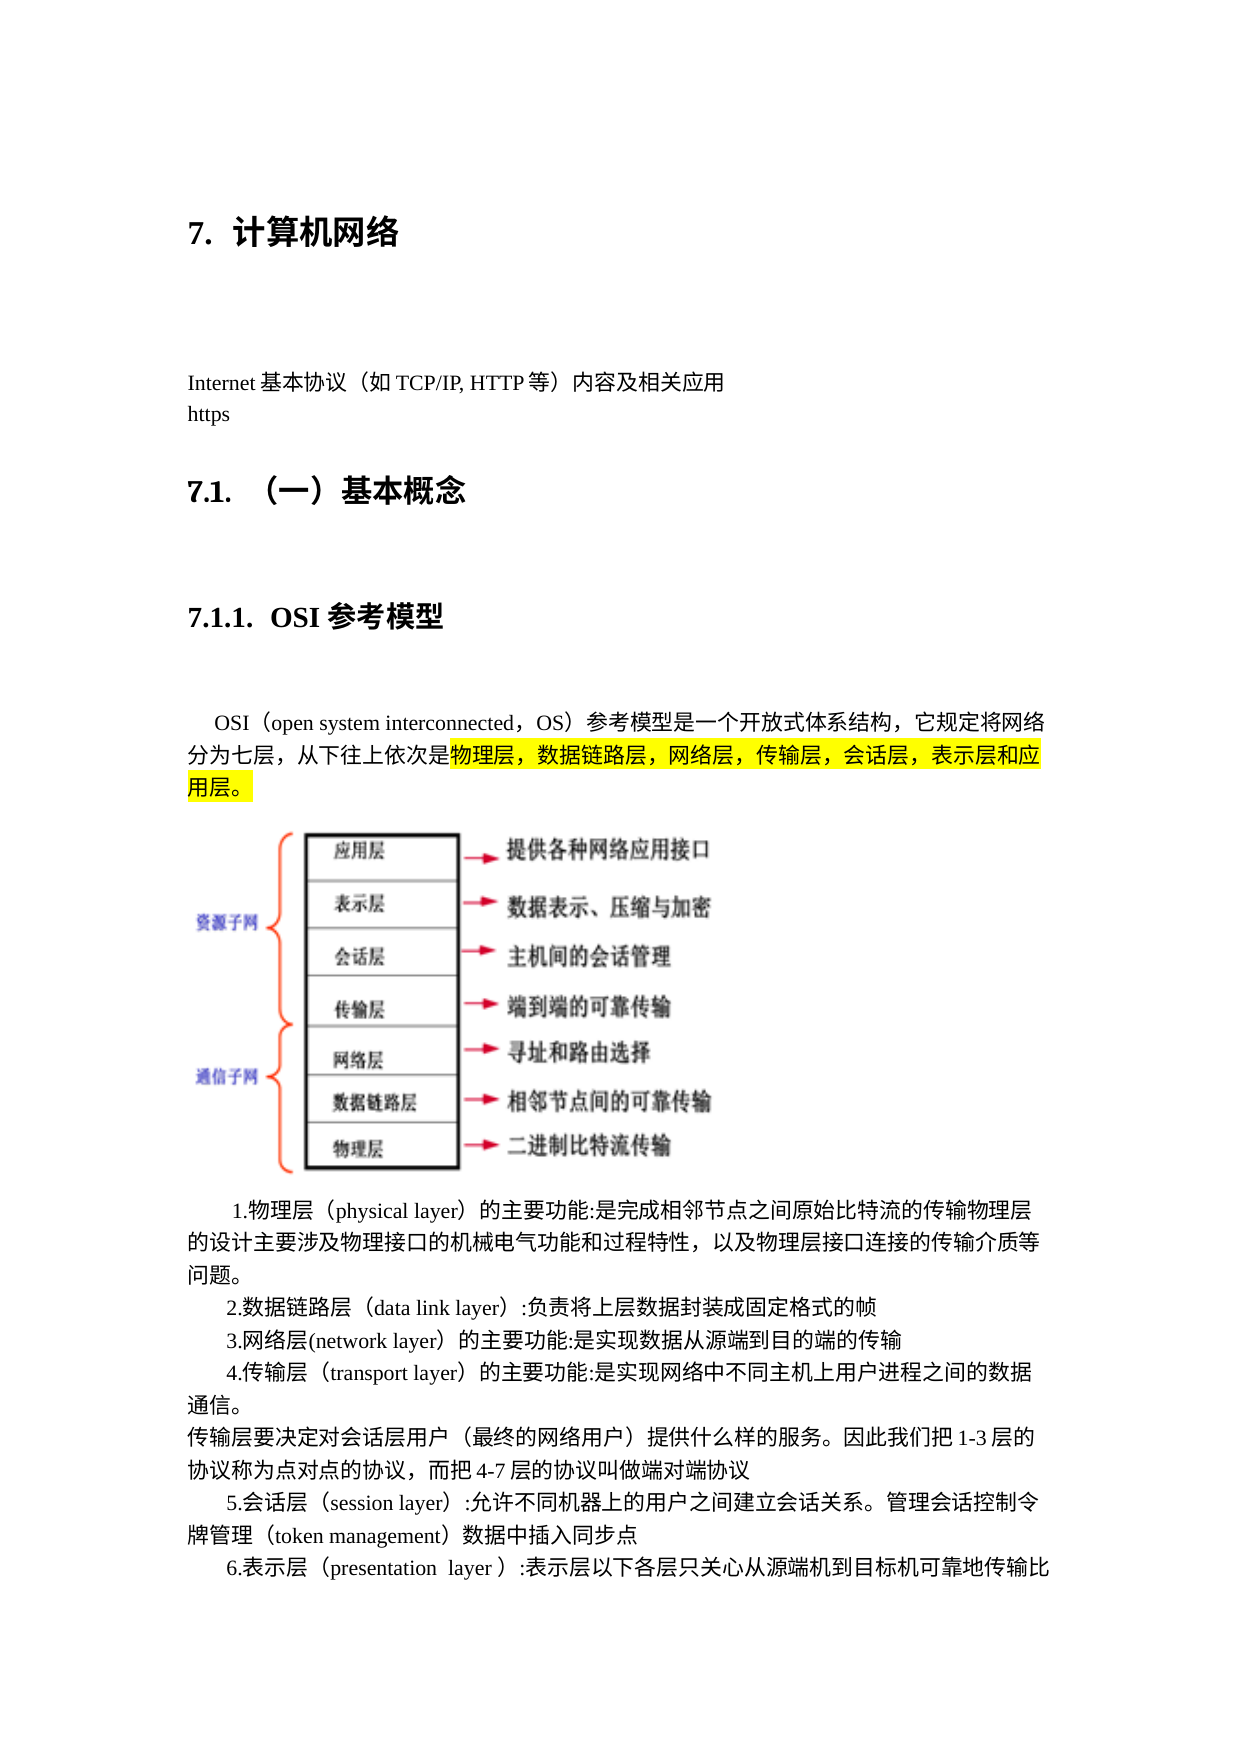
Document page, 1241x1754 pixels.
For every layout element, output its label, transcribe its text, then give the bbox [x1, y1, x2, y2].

text 3.网络层(network layer）的主要功能:是实现数据从源端到目的端的传输 [187, 1322, 1053, 1355]
text 6.表示层（presentation layer ）:表示层以下各层只关心从源端机到目标机可靠地传输比特，而表示层关心的是所传输的语法和语义。用一种大家一致选定的标准方法对数据进行编码。同时，也能提供压缩解压、加密解密。 [187, 1550, 1053, 1582]
text Internet基本协议（如TCP/IP, HTTP等）内容及相关应用 [187, 365, 1053, 397]
text 5.会话层（session layer）:允许不同机器上的用户之间建立会话关系。管理会话控制令牌管理（token management）数据中插入同步点 [187, 1485, 1053, 1550]
text 4.传输层（transport layer）的主要功能:是实现网络中不同主机上用户进程之间的数据通信。 [187, 1355, 1053, 1420]
picture [187, 817, 717, 1177]
text https [187, 397, 1053, 430]
subtitle 计算机网络 [187, 197, 1053, 262]
text 传输层要决定对会话层用户（最终的网络用户）提供什么样的服务。因此我们把1-3层的协议称为点对点的协议，而把4-7层的协议叫做端对端协议 [187, 1420, 1053, 1485]
text OSI（open system interconnected，OS）参考模型是一个开放式体系结构，它规定将网络分为七层，从下往上依次是物理层，数据链路层，网络层，传输层，会话层，表示层和应用层。 [187, 705, 1053, 802]
text 2.数据链路层（data link layer）:负责将上层数据封装成固定格式的帧 [187, 1290, 1053, 1322]
text 1.物理层（physical layer）的主要功能:是完成相邻节点之间原始比特流的传输物理层的设计主要涉及物理接口的机械电气功能和过程特性，以及物理层接口连接的传输介质等问题。 [187, 1192, 1053, 1290]
subtitle OSI 参考模型 [187, 582, 1053, 647]
subtitle （一）基本概念 [187, 457, 1053, 522]
